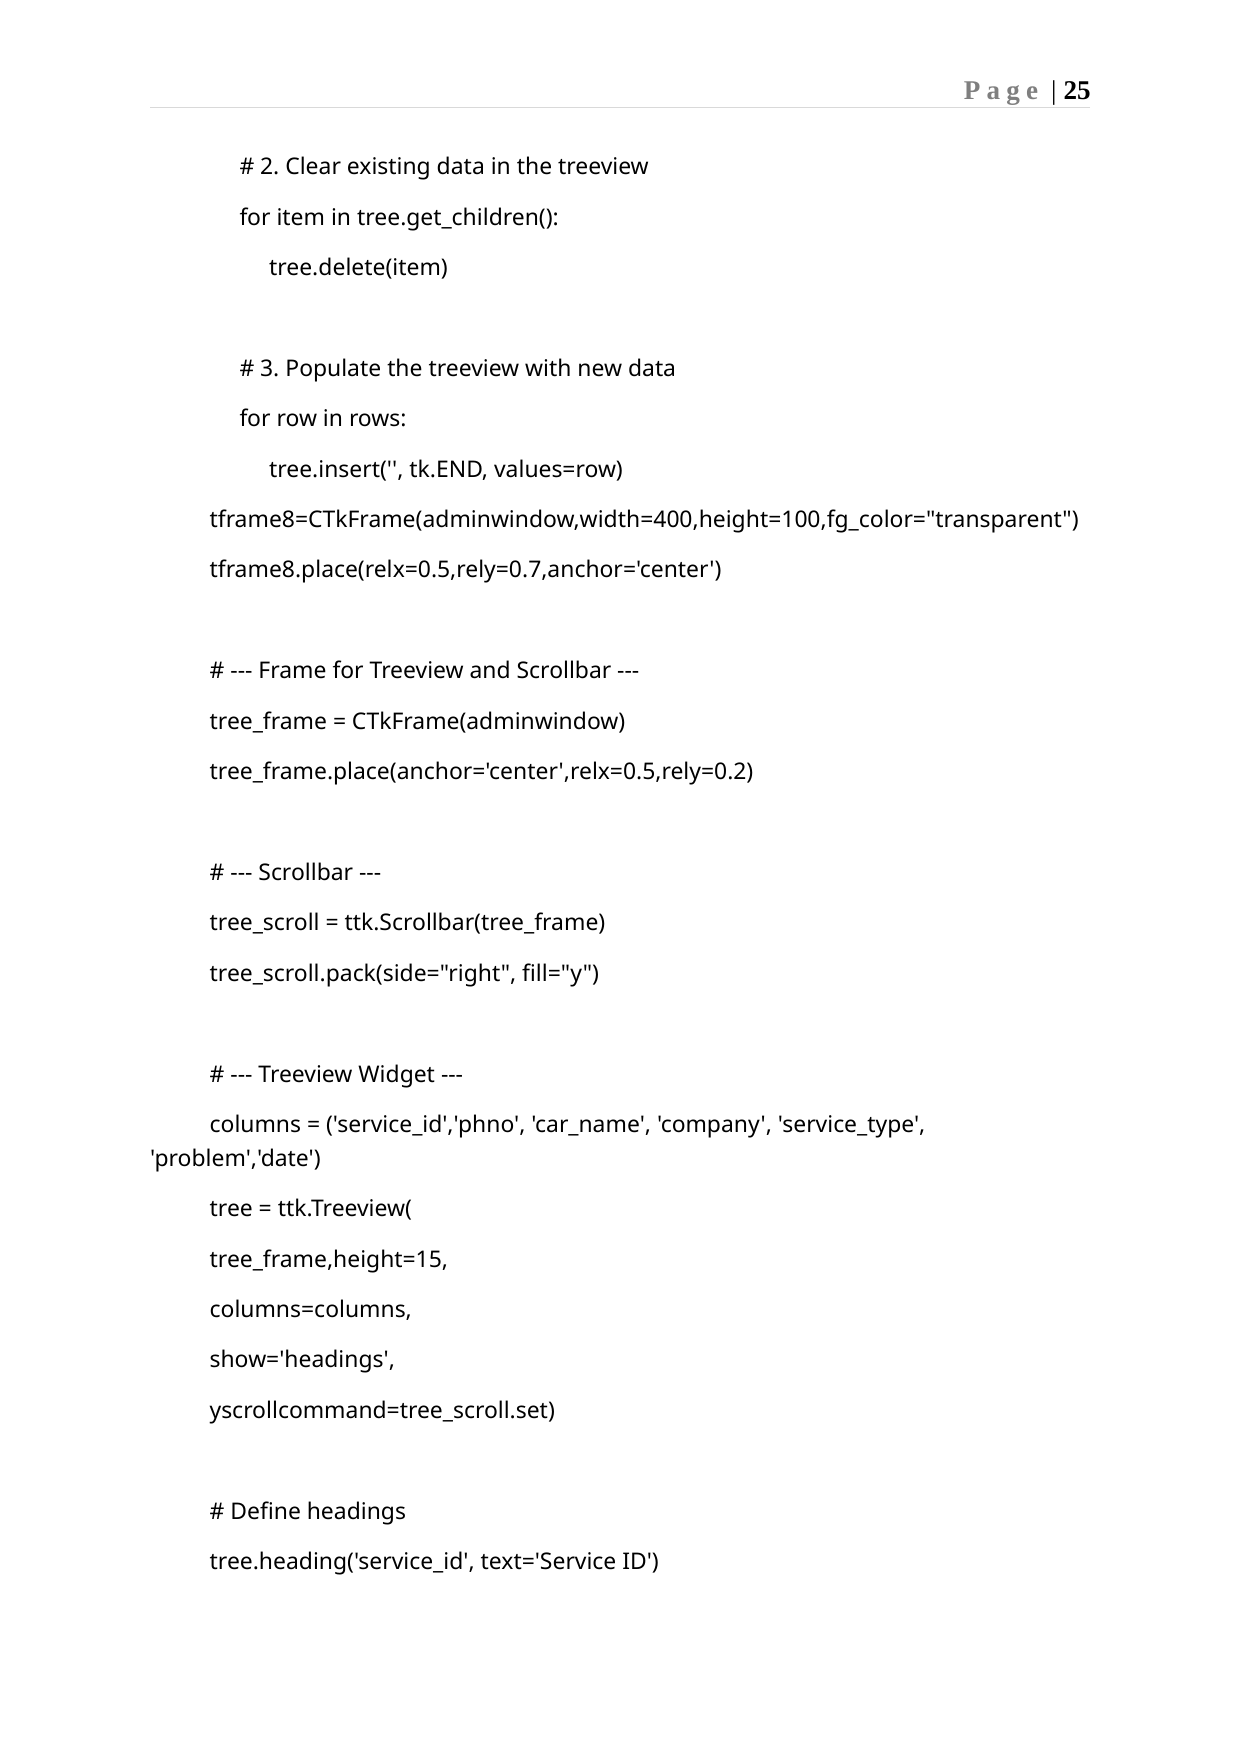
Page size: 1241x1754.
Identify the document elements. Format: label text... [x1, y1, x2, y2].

text tree_scroll = ttk.Scrollbar(tree_frame) [150, 906, 1090, 937]
text # 3. Populate the treeview with new data [150, 352, 1090, 383]
text # 2. Clear existing data in the treeview [150, 150, 1090, 181]
text tree.heading('service_id', text='Service ID') [150, 1545, 1090, 1576]
text yscrollcommand=tree_scroll.set) [150, 1394, 1090, 1425]
text columns = ('service_id','phno', 'car_name', 'company', 'service_type', 'problem','date') [150, 1108, 1090, 1173]
text tree_frame,height=15, [150, 1242, 1090, 1274]
text # Define headings [150, 1494, 1090, 1526]
text tree.delete(item) [150, 251, 1090, 282]
text tree = ttk.Treeview( [150, 1192, 1090, 1223]
text show='headings', [150, 1343, 1090, 1374]
text for item in tree.get_children(): [150, 200, 1090, 232]
text # --- Frame for Treeview and Scrollbar --- [150, 654, 1090, 685]
text tree_frame.place(anchor='center',relx=0.5,rely=0.2) [150, 755, 1090, 786]
text tframe8=CTkFrame(adminwindow,width=400,height=100,fg_color="transparent") [150, 503, 1090, 534]
text tree_frame = CTkFrame(adminwindow) [150, 704, 1090, 736]
text columns=columns, [150, 1293, 1090, 1324]
text tframe8.place(relx=0.5,rely=0.7,anchor='center') [150, 553, 1090, 584]
text # --- Scrollbar --- [150, 856, 1090, 887]
text for row in rows: [150, 402, 1090, 433]
text # --- Treeview Widget --- [150, 1057, 1090, 1089]
text tree_scroll.pack(side="right", fill="y") [150, 957, 1090, 988]
text tree.insert('', tk.END, values=row) [150, 452, 1090, 484]
